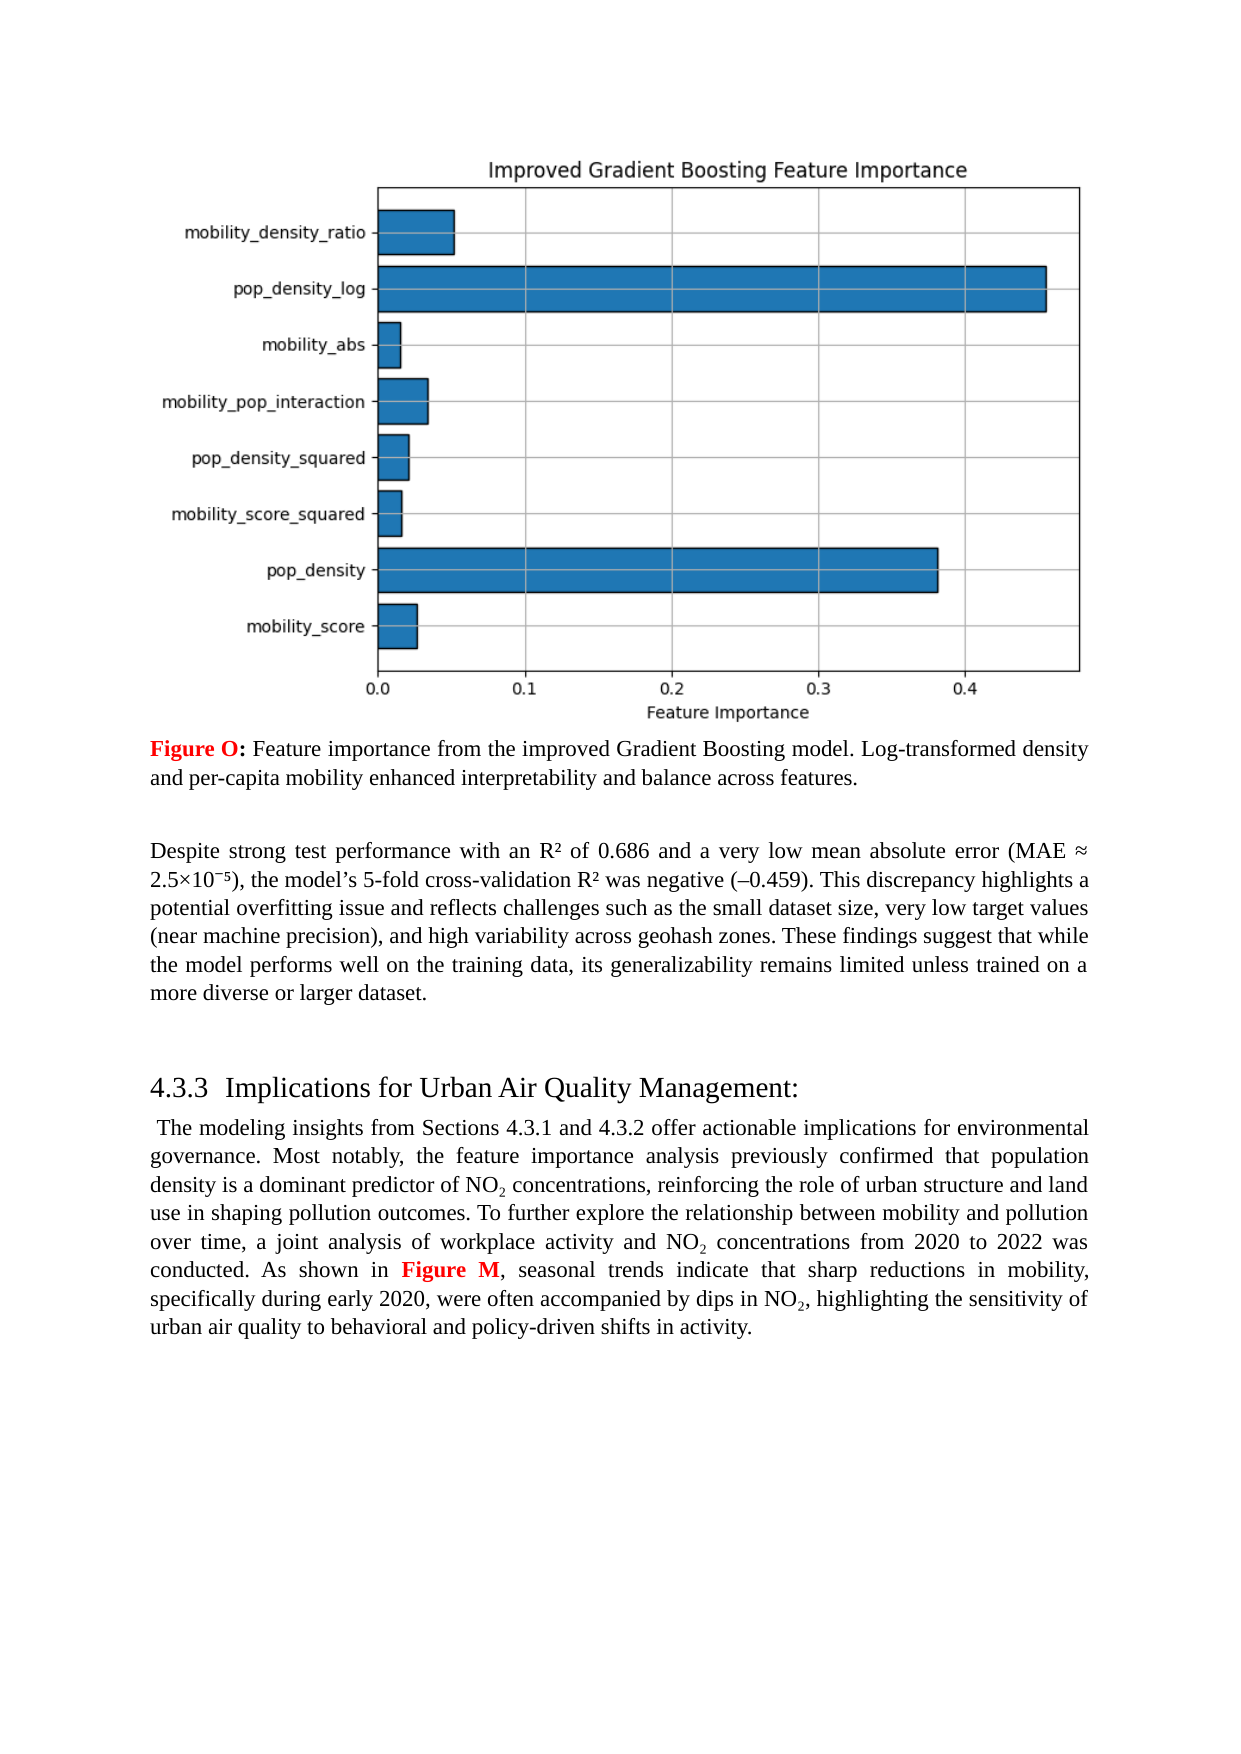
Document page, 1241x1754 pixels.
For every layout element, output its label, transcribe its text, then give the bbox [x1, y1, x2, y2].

subtitle Implications for Urban Air Quality Management: [150, 1070, 1090, 1103]
text Figure O: Feature importance from the improved Gradient Boosting model. Log-transformed density and per-capita mobility enhanced interpretability and balance across features. [150, 735, 1090, 790]
picture [150, 150, 1091, 734]
text Despite strong test performance with an R² of 0.686 and a very low mean absolute error (MAE ≈ 2.5×10⁻⁵), the model’s 5-fold cross-validation R² was negative (–0.459). This discrepancy highlights a potential overfitting issue and reflects challenges such as the small dataset size, very low target values (near machine precision), and high variability across geohash zones. These findings suggest that while the model performs well on the training data, its generalizability remains limited unless trained on a more diverse or larger dataset. [150, 837, 1090, 1006]
text The modeling insights from Sections 4.3.1 and 4.3.2 offer actionable implications for environmental governance. Most notably, the feature importance analysis previously confirmed that population density is a dominant predictor of NO₂ concentrations, reinforcing the role of urban structure and land use in shaping pollution outcomes. To further explore the relationship between mobility and pollution over time, a joint analysis of workplace activity and NO₂ concentrations from 2020 to 2022 was conducted. As shown in Figure M, seasonal trends indicate that sharp reductions in mobility, specifically during early 2020, were often accompanied by dips in NO₂, highlighting the sensitivity of urban air quality to behavioral and policy-driven shifts in activity. [150, 1114, 1090, 1339]
